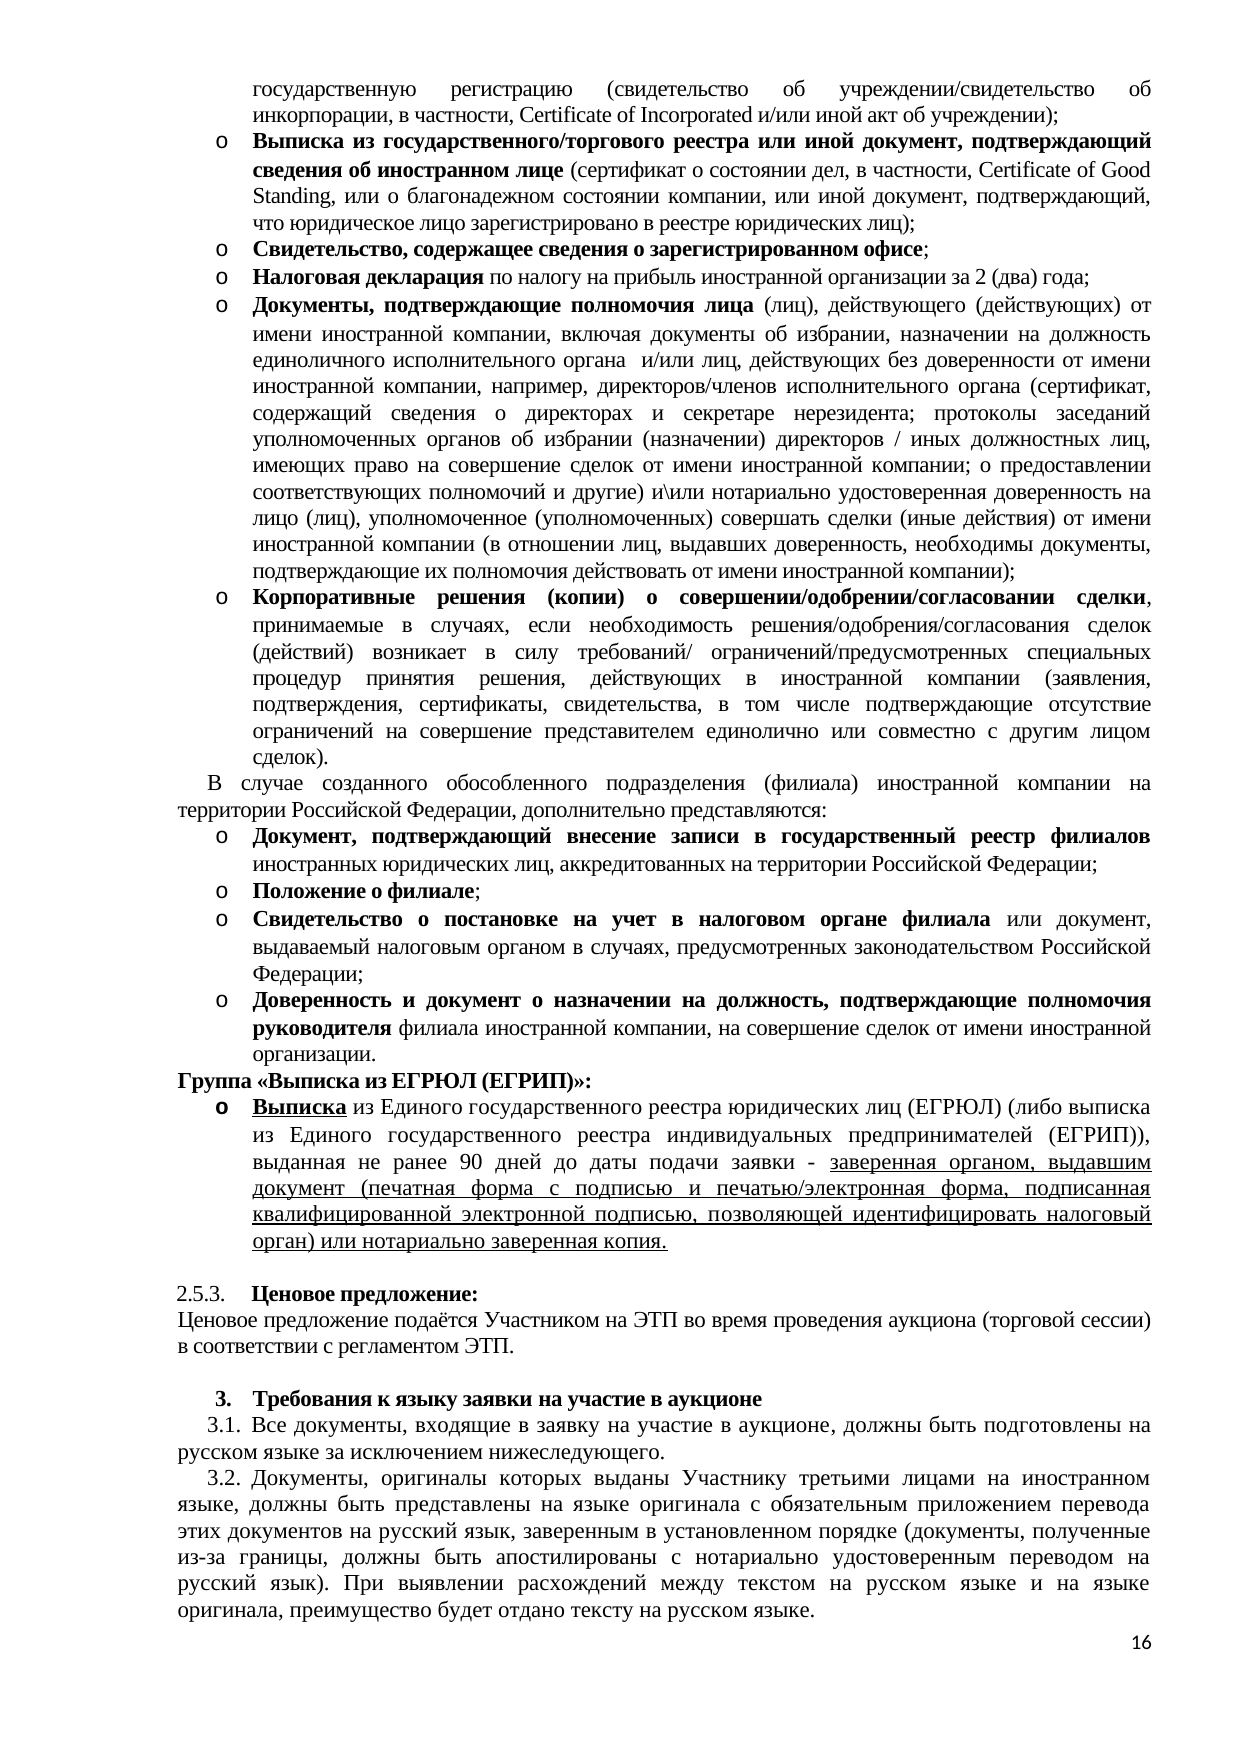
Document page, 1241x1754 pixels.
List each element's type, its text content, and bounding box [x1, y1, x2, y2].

text В случае созданного обособленного подразделения (филиала) иностранной компании на территории Российской Федерации, дополнительно представляются: [177, 769, 1152, 822]
list Документы, подтверждающие полномочия лица (лиц), действующего (действующих) от имени иностранной компании, включая документы об избрании, назначении на должность единоличного исполнительного органа и/или лиц, действующих без доверенности от имени иностранной компании, например, директоров/членов исполнительного органа (сертификат, содержащий сведения о директорах и секретаре нерезидента; протоколы заседаний уполномоченных органов об избрании (назначении) директоров / иных должностных лиц, имеющих право на совершение сделок от имени иностранной компании; о предоставлении соответствующих полномочий и другие) и\или нотариально удостоверенная доверенность на лицо (лиц), уполномоченное (уполномоченных) совершать сделки (иные действия) от имени иностранной компании (в отношении лиц, выдавших доверенность, необходимы документы, подтверждающие их полномочия действовать от имени иностранной компании); [215, 291, 1152, 583]
list Ценовое предложение: [176, 1279, 1152, 1306]
list Свидетельство о постановке на учет в налоговом органе филиала или документ, выдаваемый налоговым органом в случаях, предусмотренных законодательством Российской Федерации; [215, 905, 1152, 986]
list Все документы, входящие в заявку на участие в аукционе, должны быть подготовлены на русском языке за исключением нижеследующего. [177, 1411, 1152, 1464]
list Документ, подтверждающий внесение записи в государственный реестр филиалов иностранных юридических лиц, аккредитованных на территории Российской Федерации; [215, 822, 1152, 877]
list Документы, оригиналы которых выданы Участнику третьими лицами на иностранном языке, должны быть представлены на языке оригинала с обязательным приложением перевода этих документов на русский язык, заверенным в установленном порядке (документы, полученные из-за границы, должны быть апостилированы с нотариально удостоверенным переводом на русский язык). При выявлении расхождений между текстом на русском языке и на языке оригинала, преимущество будет отдано тексту на русском языке. [177, 1464, 1152, 1622]
text Группа «Выписка из ЕГРЮЛ (ЕГРИП)»: [177, 1067, 1152, 1093]
list Выписка из Единого государственного реестра юридических лиц (ЕГРЮЛ) (либо выписка из Единого государственного реестра индивидуальных предпринимателей (ЕГРИП)), выданная не ранее 90 дней до даты подачи заявки - заверенная органом, выдавшим документ (печатная форма с подписью и печатью/электронная форма, подписанная квалифицированной электронной подписью, позволяющей идентифицировать налоговый орган) или нотариально заверенная копия. [215, 1093, 1152, 1253]
list Налоговая декларация по налогу на прибыль иностранной организации за 2 (два) года; [215, 263, 1152, 291]
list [215, 75, 1152, 128]
list Требования к языку заявки на участие в аукционе [215, 1385, 1152, 1411]
text Ценовое предложение подаётся Участником на ЭТП во время проведения аукциона (торговой сессии) в соответствии с регламентом ЭТП. [177, 1306, 1152, 1359]
list Положение о филиале; [215, 877, 1152, 905]
list Свидетельство, содержащее сведения о зарегистрированном офисе; [215, 235, 1152, 263]
list Корпоративные решения (копии) о совершении/одобрении/согласовании сделки, принимаемые в случаях, если необходимость решения/одобрения/согласования сделок (действий) возникает в силу требований/ ограничений/предусмотренных специальных процедур принятия решения, действующих в иностранной компании (заявления, подтверждения, сертификаты, свидетельства, в том числе подтверждающие отсутствие ограничений на совершение представителем единолично или совместно с другим лицом сделок). [215, 583, 1152, 769]
list Доверенность и документ о назначении на должность, подтверждающие полномочия руководителя филиала иностранной компании, на совершение сделок от имени иностранной организации. [215, 986, 1152, 1067]
list Выписка из государственного/торгового реестра или иной документ, подтверждающий сведения об иностранном лице (сертификат о состоянии дел, в частности, Certificate of Good Standing, или о благонадежном состоянии компании, или иной документ, подтверждающий, что юридическое лицо зарегистрировано в реестре юридических лиц); [215, 128, 1152, 235]
